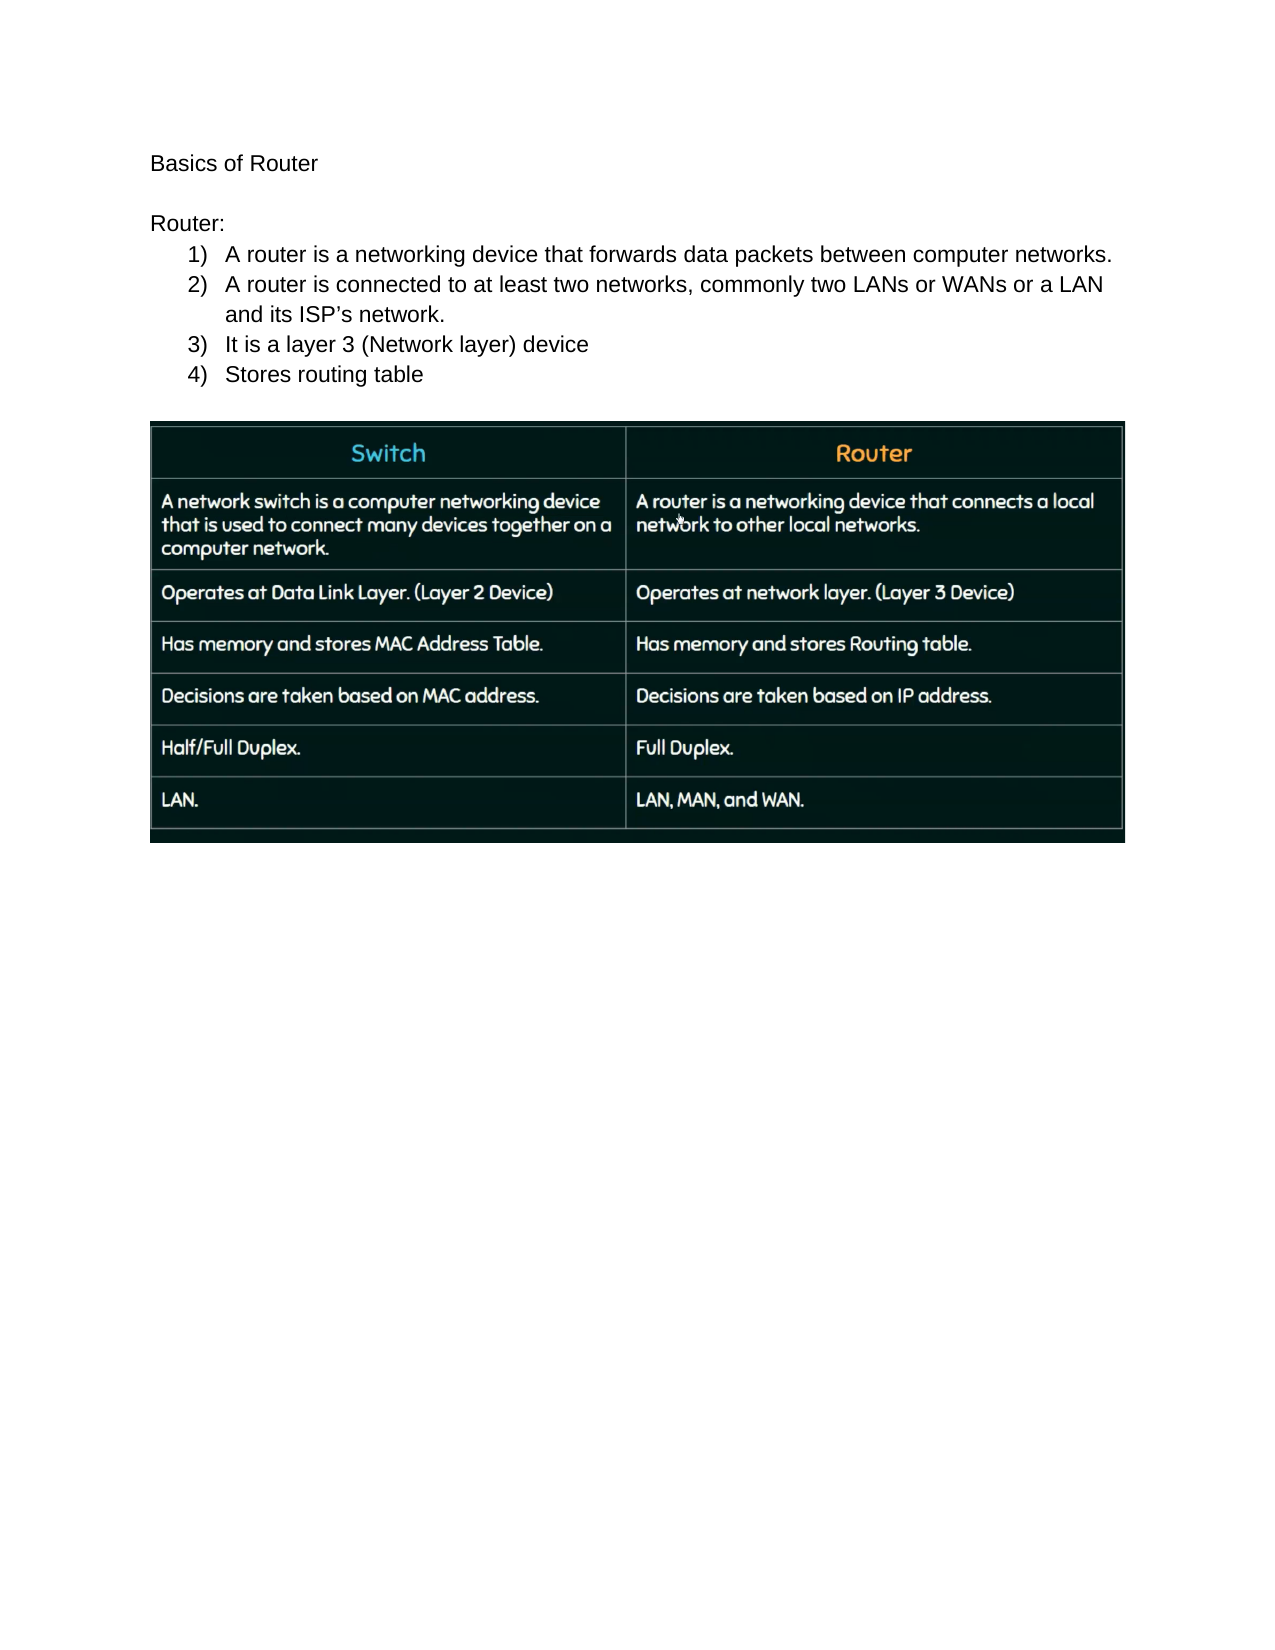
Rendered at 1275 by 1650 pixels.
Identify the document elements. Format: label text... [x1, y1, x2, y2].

list Stores routing table [187, 361, 1125, 388]
text Router: [150, 210, 1125, 237]
picture [150, 421, 1125, 843]
list A router is connected to at least two networks, commonly two LANs or WANs or a LAN and its ISP’s network. [187, 271, 1125, 327]
list It is a layer 3 (Network layer) device [187, 331, 1125, 358]
list A router is a networking device that forwards data packets between computer networks. [187, 241, 1125, 267]
text Basics of Router [150, 150, 1125, 176]
